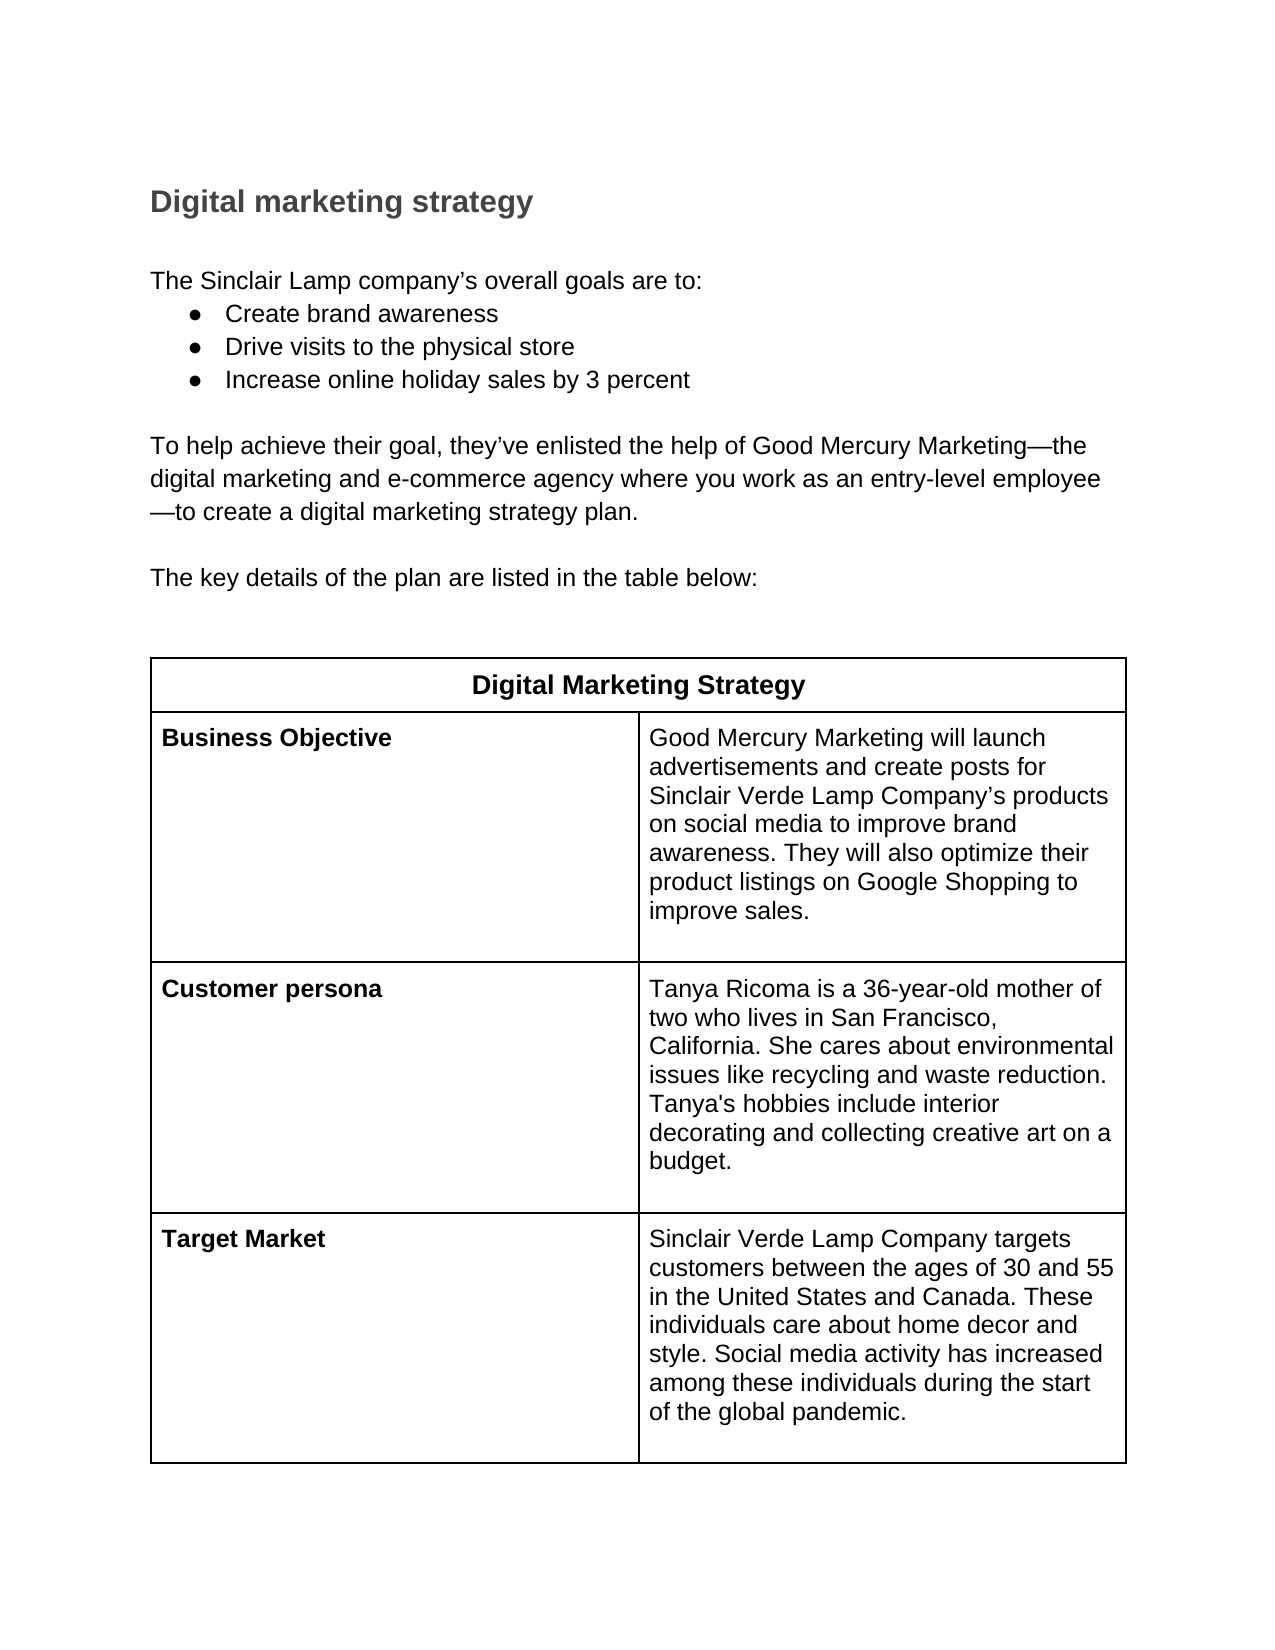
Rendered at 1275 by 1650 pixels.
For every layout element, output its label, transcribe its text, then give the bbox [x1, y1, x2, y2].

table_cell Sinclair Verde Lamp Company targets customers between the ages of 30 and 55 in the United States and Canada. These individuals care about home decor and style. Social media activity has increased among these individuals during the start of the global pandemic. [640, 1214, 1125, 1462]
table_cell Good Mercury Marketing will launch advertisements and create posts for Sinclair Verde Lamp Company’s products on social media to improve brand awareness. They will also optimize their product listings on Google Shopping to improve sales. [640, 713, 1125, 961]
text The key details of the plan are listed in the table below: [150, 563, 1125, 592]
table_cell Business Objective [152, 713, 638, 961]
list Drive visits to the physical store [187, 332, 1125, 361]
table_cell Target Market [152, 1214, 638, 1462]
list Increase online holiday sales by 3 percent [187, 365, 1125, 394]
text The Sinclair Lamp company’s overall goals are to: [150, 266, 1125, 295]
subtitle Digital marketing strategy [150, 183, 1125, 219]
table_header Digital Marketing Strategy [152, 659, 1125, 711]
table_cell Customer persona [152, 963, 638, 1212]
table_cell Tanya Ricoma is a 36-year-old mother of two who lives in San Francisco, California. She cares about environmental issues like recycling and waste reduction. Tanya's hobbies include interior decorating and collecting creative art on a budget. [640, 963, 1125, 1212]
list Create brand awareness [187, 299, 1125, 328]
text To help achieve their goal, they’ve enlisted the help of Good Mercury Marketing—the digital marketing and e-commerce agency where you work as an entry-level employee—to create a digital marketing strategy plan. [150, 431, 1125, 526]
